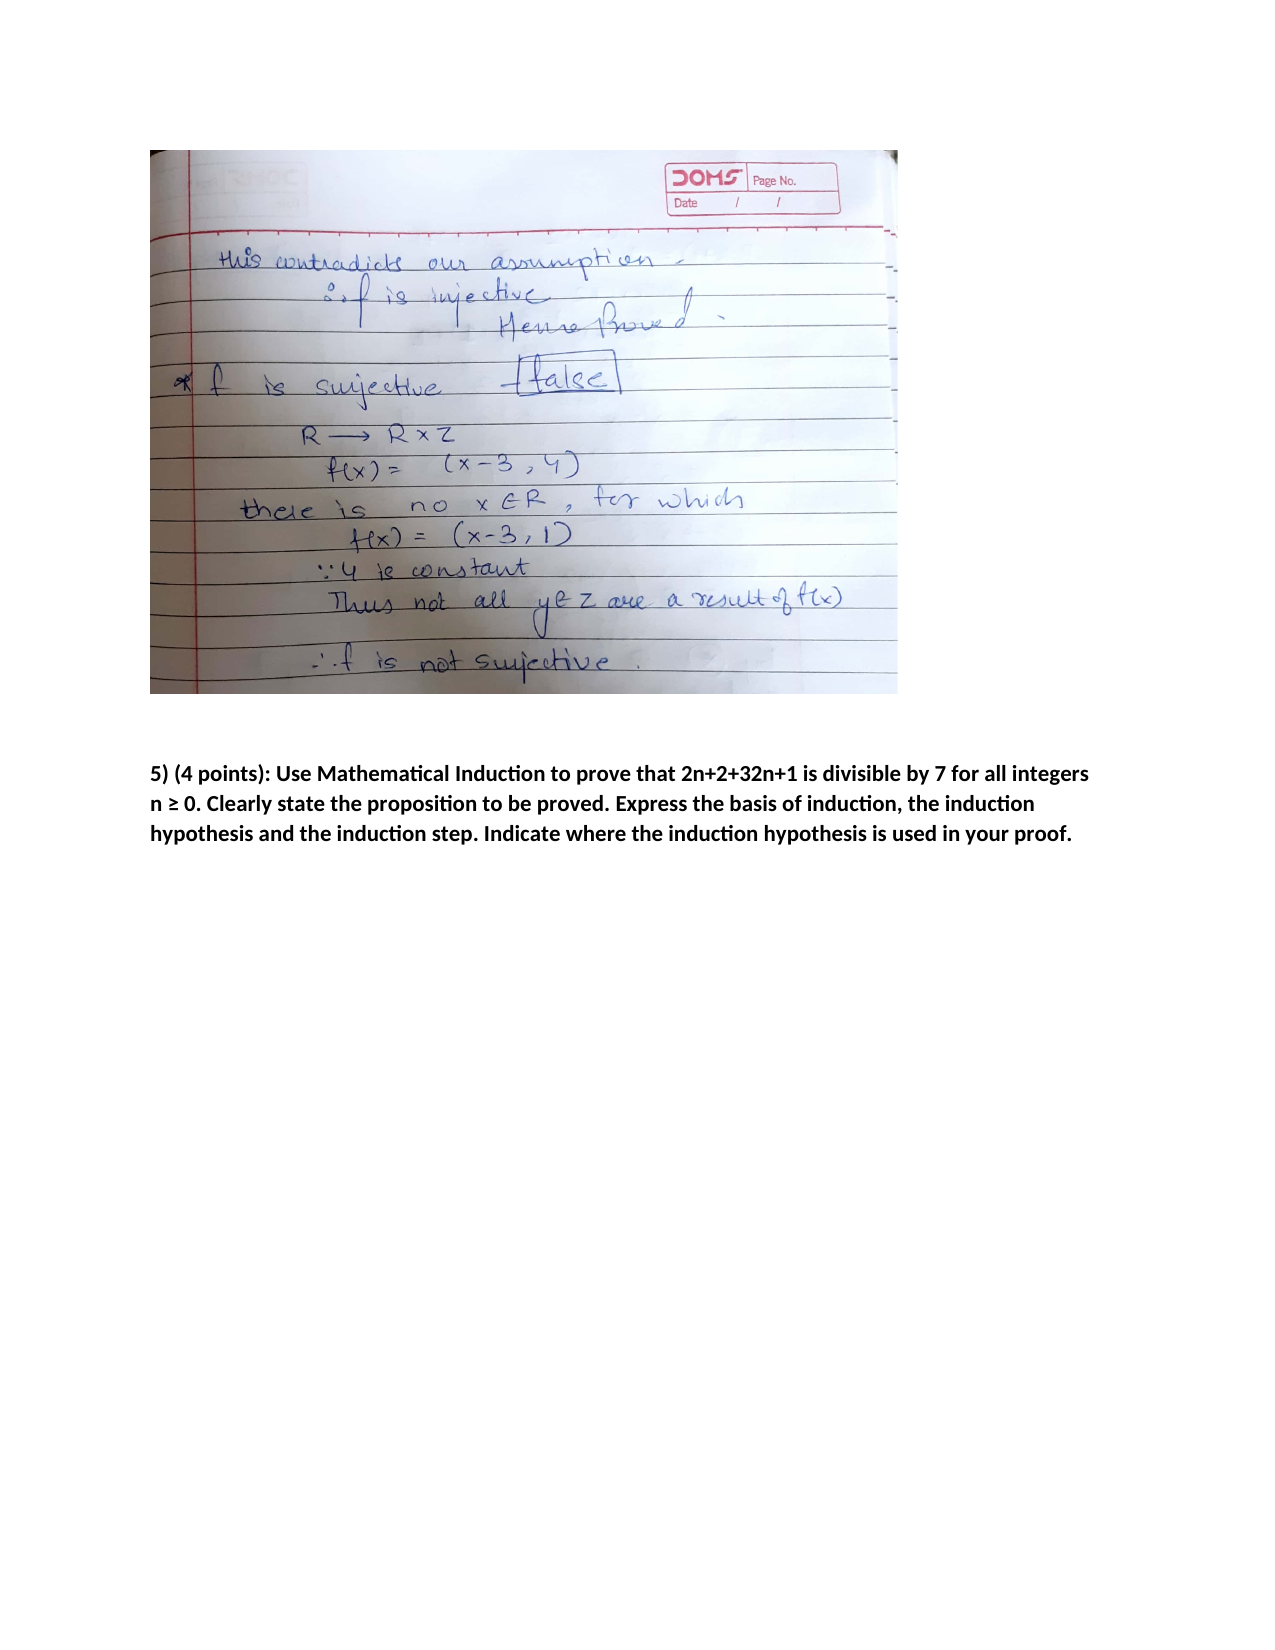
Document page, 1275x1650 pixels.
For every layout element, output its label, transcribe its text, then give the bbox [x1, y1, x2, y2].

picture [150, 150, 898, 694]
text 5) (4 points): Use Mathematical Induction to prove that 2n+2+32n+1 is divisible by 7 for all integers n ≥ 0. Clearly state the proposition to be proved. Express the basis of induction, the induction hypothesis and the induction step. Indicate where the induction hypothesis is used in your proof. [150, 759, 1125, 848]
